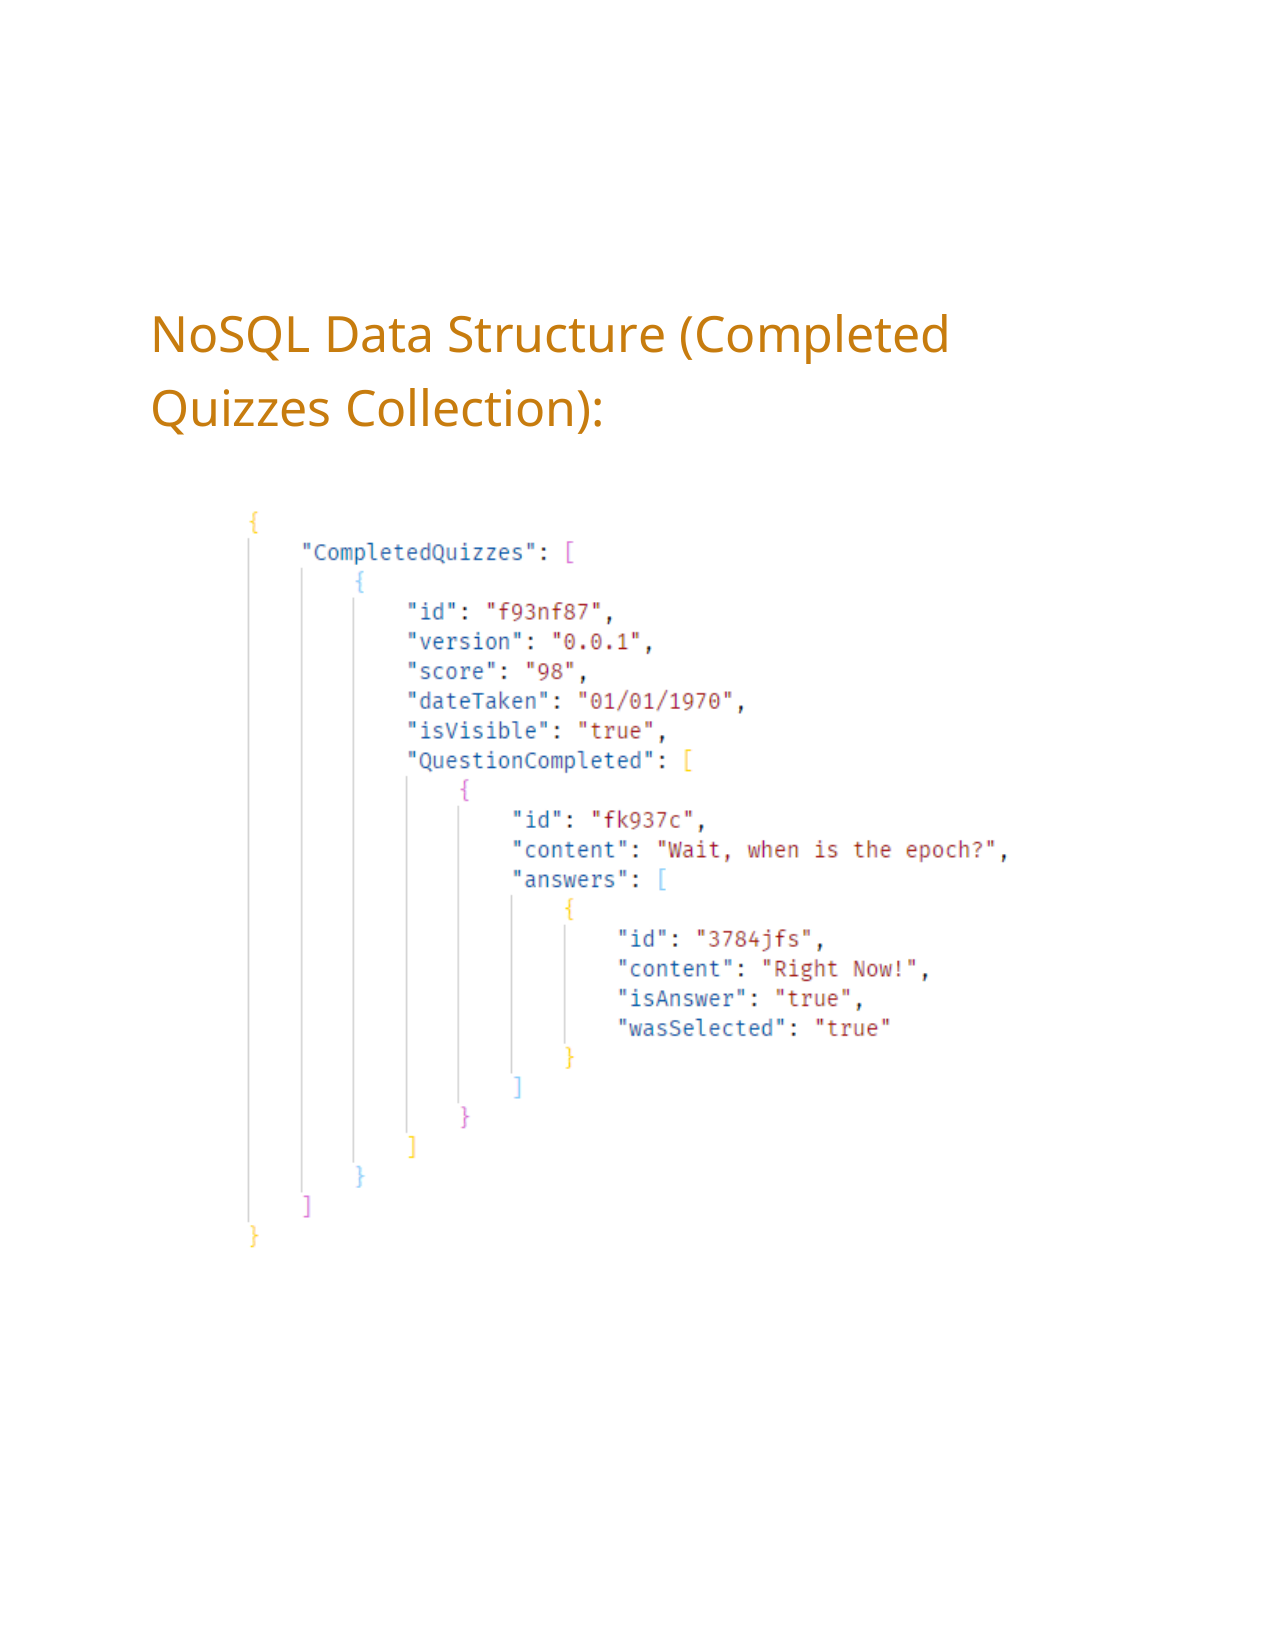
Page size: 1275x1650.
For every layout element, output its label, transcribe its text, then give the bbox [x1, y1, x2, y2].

picture [237, 493, 1037, 1260]
subtitle NoSQL Data Structure (Completed Quizzes Collection): [150, 299, 1125, 441]
